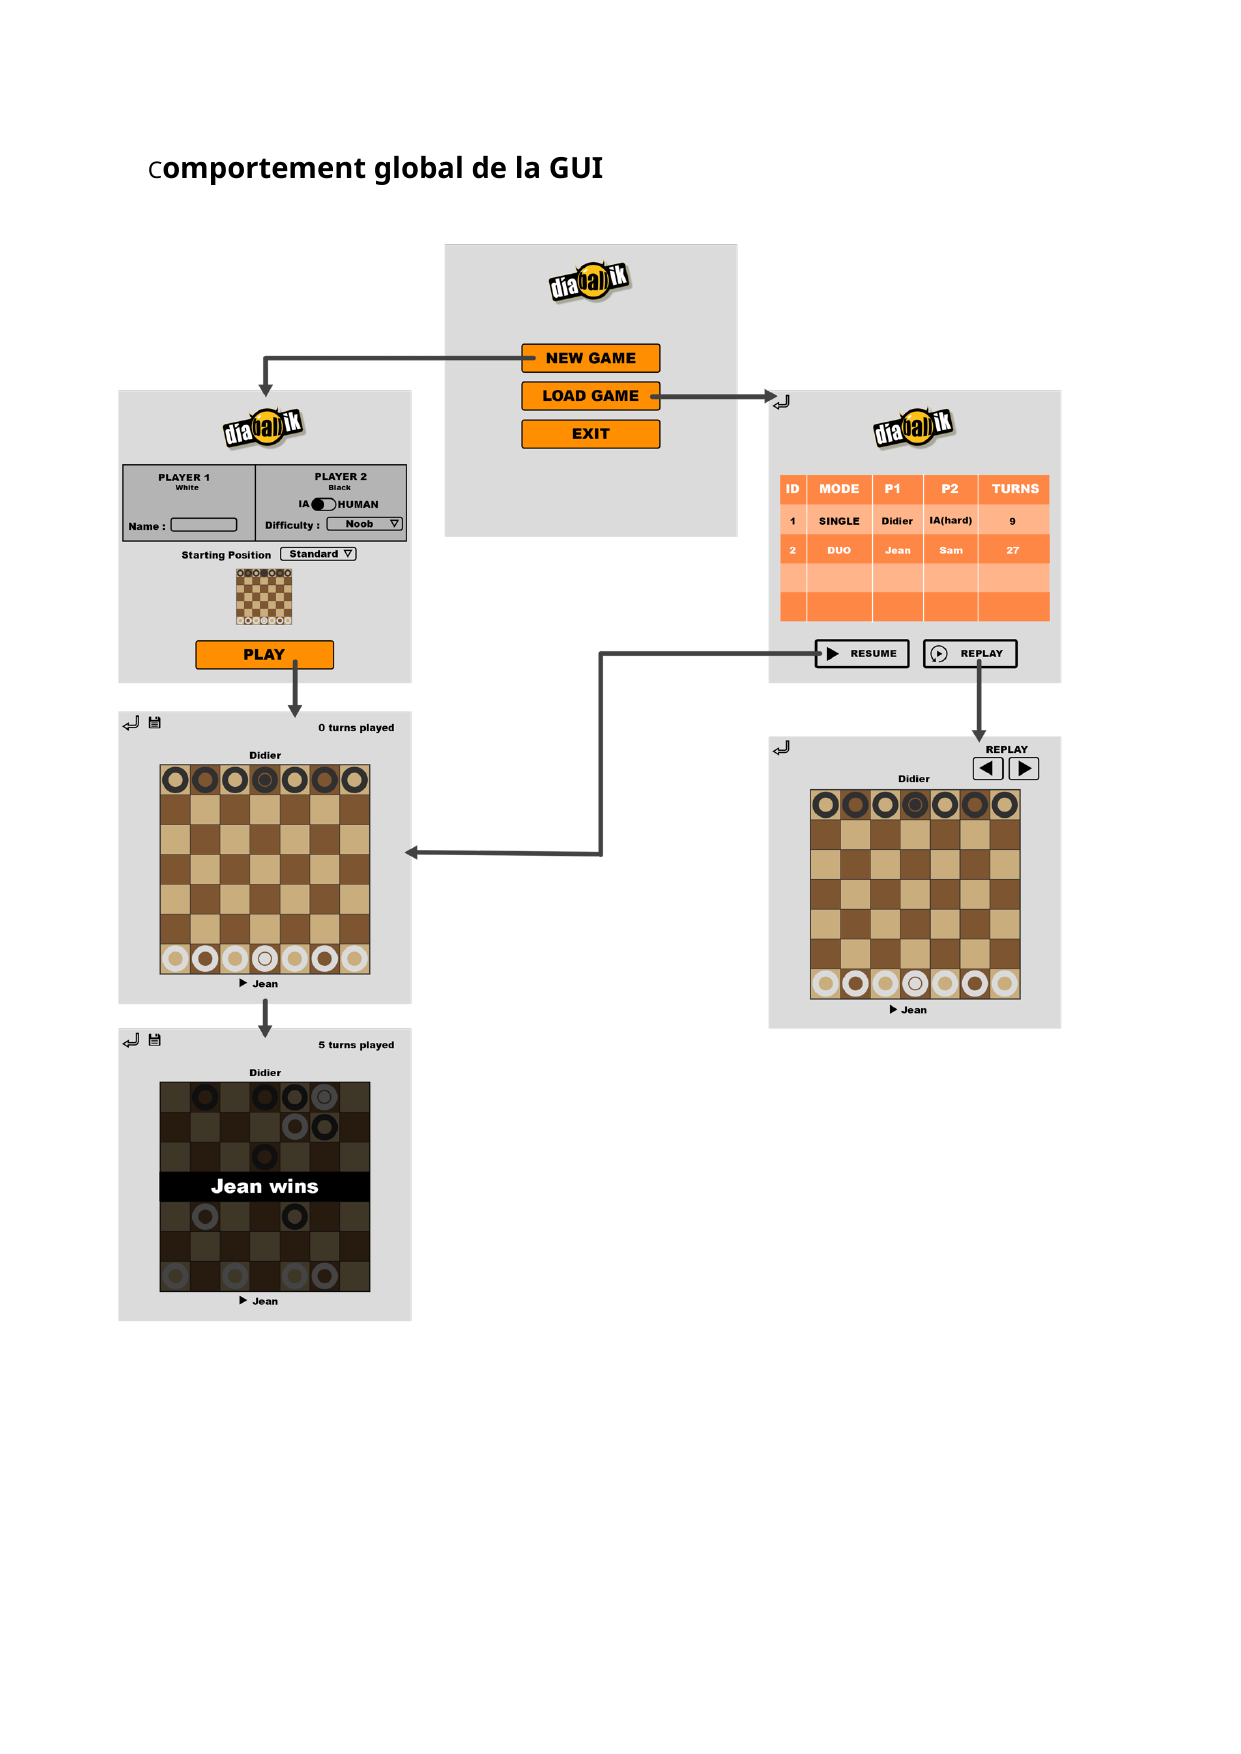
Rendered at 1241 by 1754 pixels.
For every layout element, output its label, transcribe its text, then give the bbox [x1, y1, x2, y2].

text Comportement global de la GUI [148, 148, 1093, 187]
picture [0, 223, 1241, 1686]
